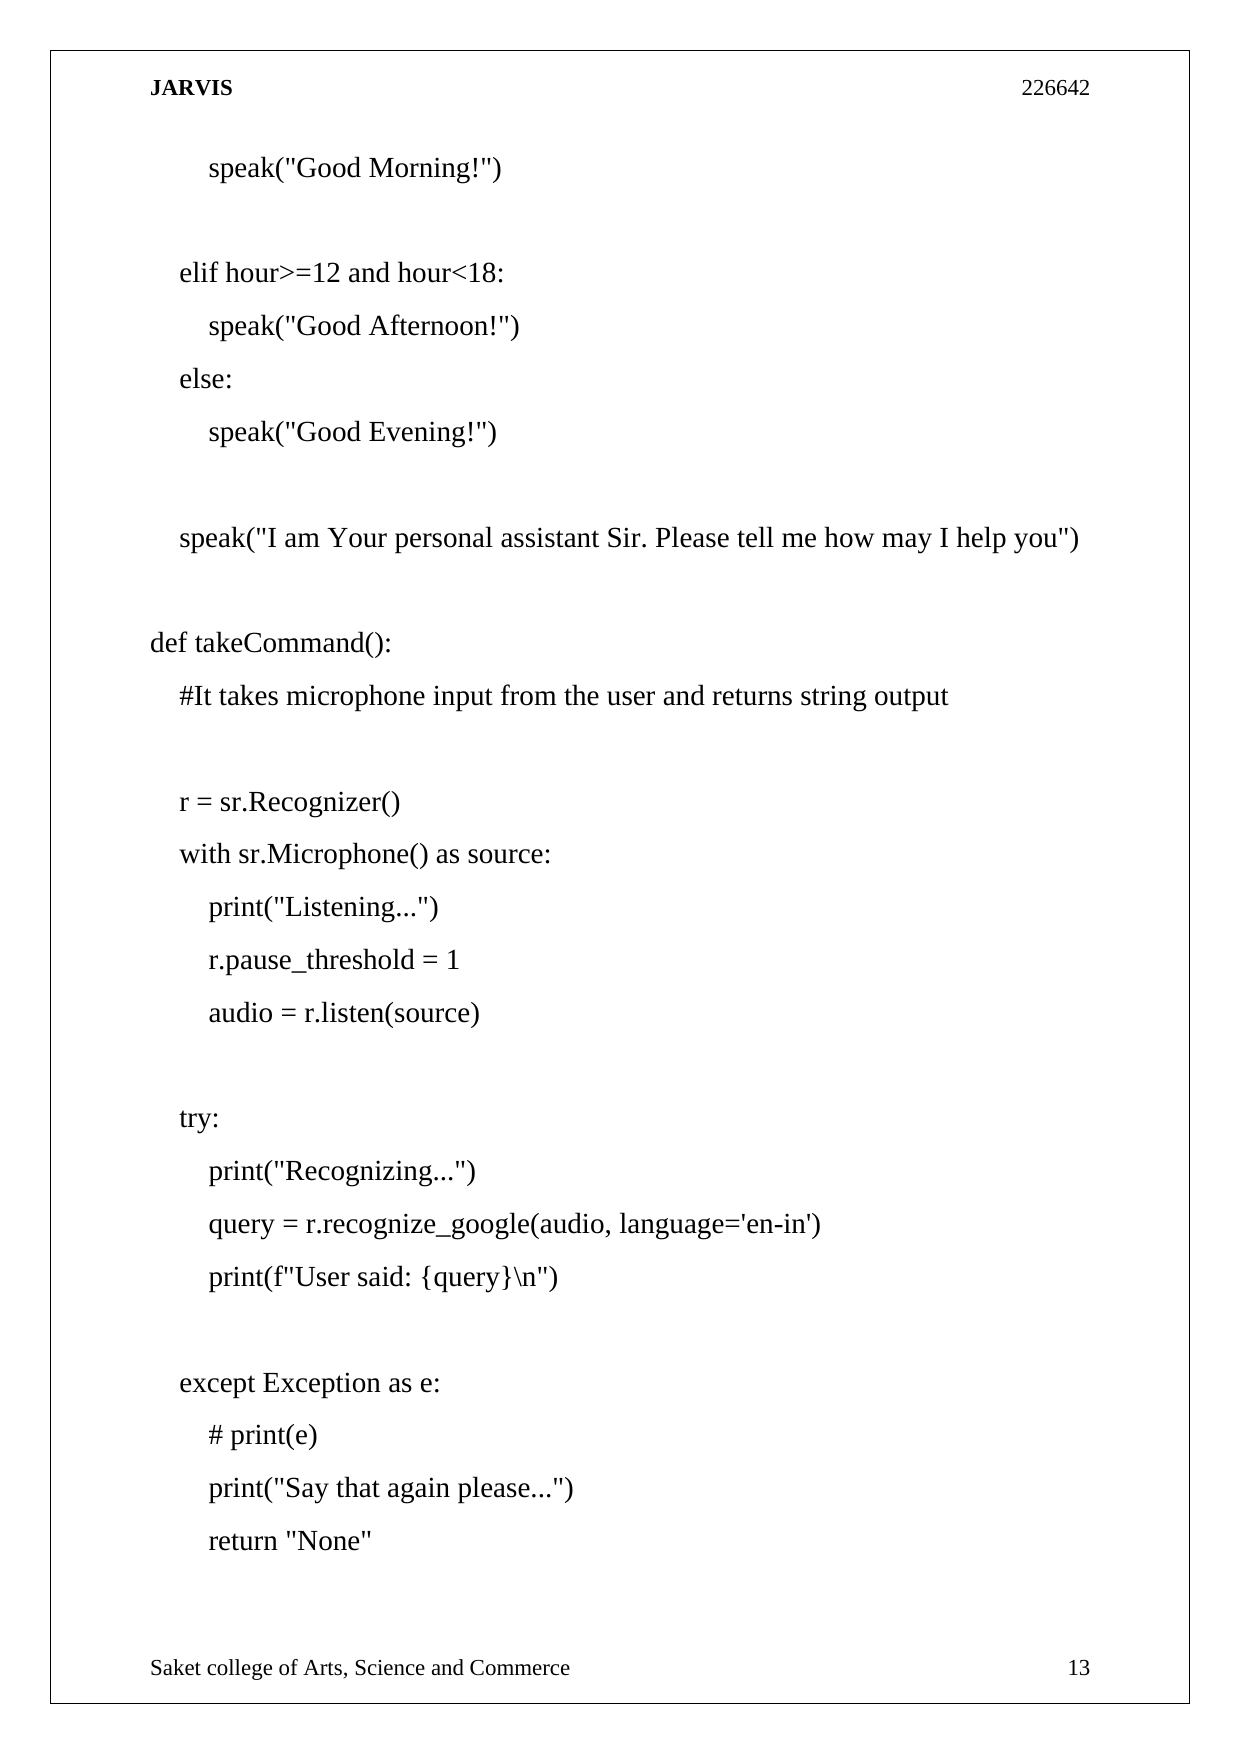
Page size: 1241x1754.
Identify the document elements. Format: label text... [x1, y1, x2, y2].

text return "None" [150, 1523, 1090, 1557]
text query = r.recognize_google(audio, language='en-in') [150, 1206, 1090, 1240]
text r.pause_threshold = 1 [150, 942, 1090, 976]
text speak("Good Afternoon!") [150, 308, 1090, 342]
text speak("Good Morning!") [150, 150, 1090, 183]
text speak("I am Your personal assistant Sir. Please tell me how may I help you") [150, 520, 1090, 553]
text # print(e) [150, 1417, 1090, 1451]
text print("Say that again please...") [150, 1470, 1090, 1504]
text except Exception as e: [150, 1365, 1090, 1398]
text print("Listening...") [150, 889, 1090, 923]
text with sr.Microphone() as source: [150, 837, 1090, 870]
text audio = r.listen(source) [150, 995, 1090, 1028]
text speak("Good Evening!") [150, 414, 1090, 448]
text elif hour>=12 and hour<18: [150, 256, 1090, 289]
text #It takes microphone input from the user and returns string output [150, 678, 1090, 712]
text else: [150, 361, 1090, 395]
text try: [150, 1101, 1090, 1134]
text print(f"User said: {query}\n") [150, 1259, 1090, 1293]
text print("Recognizing...") [150, 1153, 1090, 1187]
text def takeCommand(): [150, 625, 1090, 659]
text r = sr.Recognizer() [150, 784, 1090, 817]
